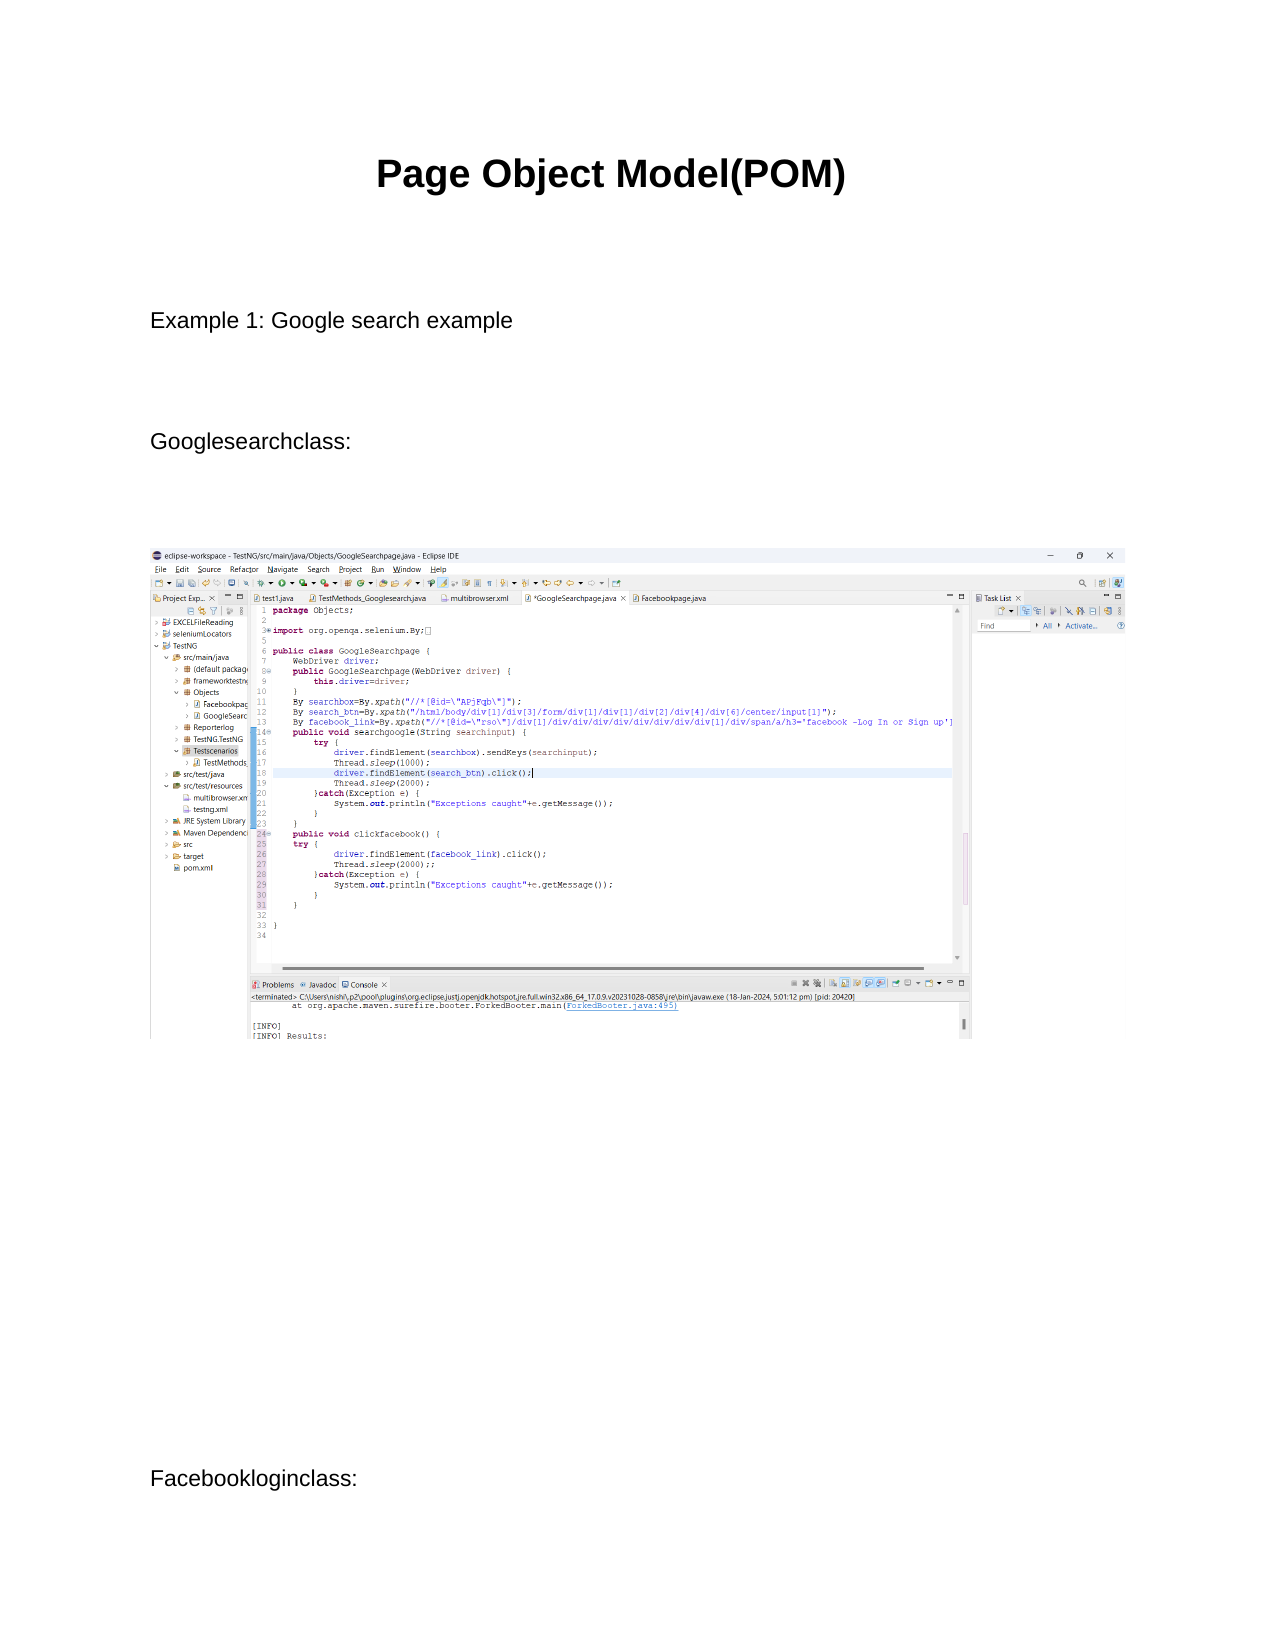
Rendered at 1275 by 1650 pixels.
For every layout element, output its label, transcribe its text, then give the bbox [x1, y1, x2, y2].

text Facebookloginclass: [150, 1465, 1125, 1492]
text Example 1: Google search example [150, 307, 1125, 333]
text Googlesearchclass: [150, 428, 1125, 454]
picture [150, 548, 1125, 1039]
text Page Object Model(POM) [150, 150, 1125, 196]
